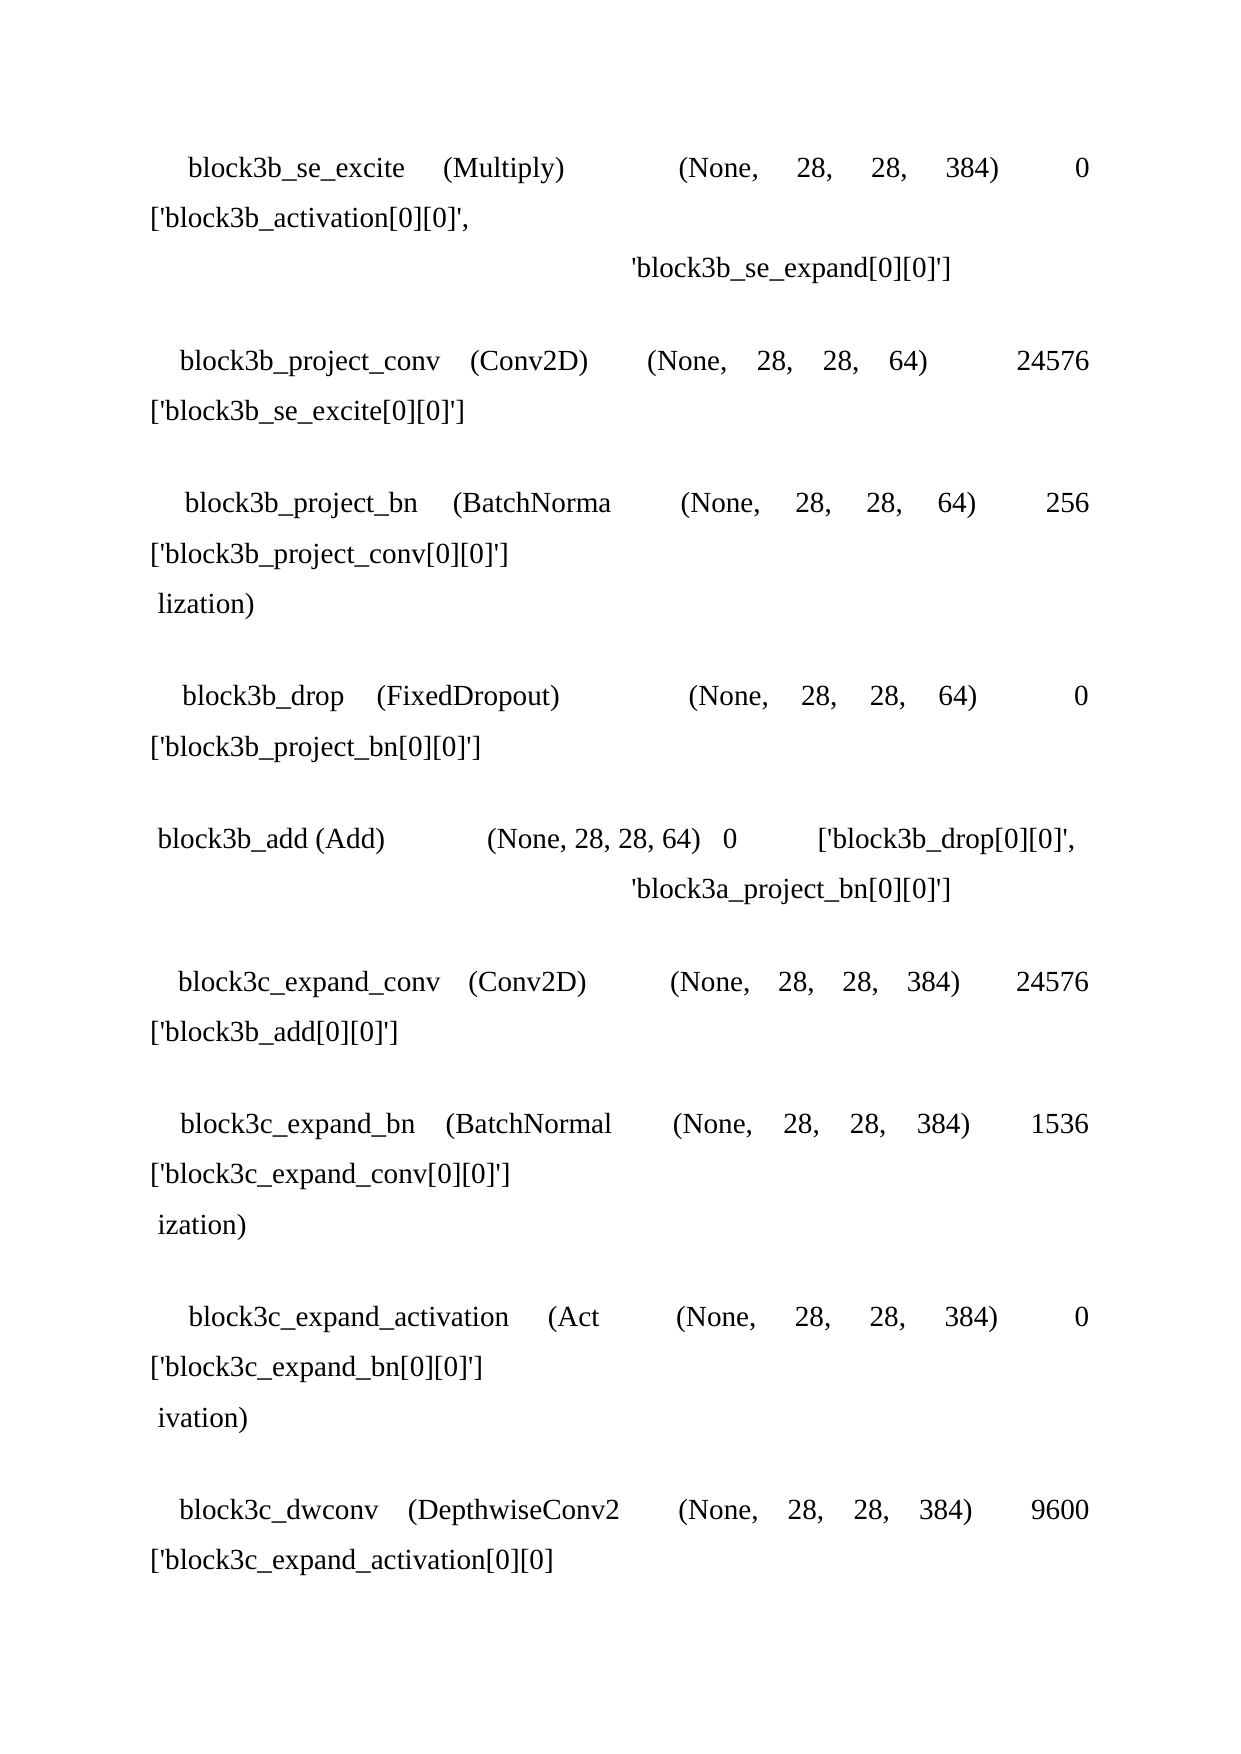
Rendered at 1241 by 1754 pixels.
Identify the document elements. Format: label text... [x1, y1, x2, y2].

text block3c_expand_conv (Conv2D) (None, 28, 28, 384) 24576 ['block3b_add[0][0]'] [150, 964, 1090, 1047]
text ization) [150, 1207, 1090, 1240]
text block3b_add (Add) (None, 28, 28, 64) 0 ['block3b_drop[0][0]', [150, 821, 1090, 854]
text block3c_expand_activation (Act (None, 28, 28, 384) 0 ['block3c_expand_bn[0][0]'] [150, 1299, 1090, 1383]
text lization) [150, 586, 1090, 620]
text block3b_se_excite (Multiply) (None, 28, 28, 384) 0 ['block3b_activation[0][0]', [150, 150, 1090, 234]
text block3b_drop (FixedDropout) (None, 28, 28, 64) 0 ['block3b_project_bn[0][0]'] [150, 678, 1090, 762]
text 'block3b_se_expand[0][0]'] [150, 251, 1090, 284]
text block3c_expand_bn (BatchNormal (None, 28, 28, 384) 1536 ['block3c_expand_conv[0][0]'] [150, 1106, 1090, 1190]
text ivation) [150, 1400, 1090, 1433]
text 'block3a_project_bn[0][0]'] [150, 871, 1090, 905]
text block3b_project_bn (BatchNorma (None, 28, 28, 64) 256 ['block3b_project_conv[0][0]'] [150, 486, 1090, 569]
text block3b_project_conv (Conv2D) (None, 28, 28, 64) 24576 ['block3b_se_excite[0][0]'] [150, 343, 1090, 427]
text block3c_dwconv (DepthwiseConv2 (None, 28, 28, 384) 9600 ['block3c_expand_activation[0][0] [150, 1492, 1090, 1576]
